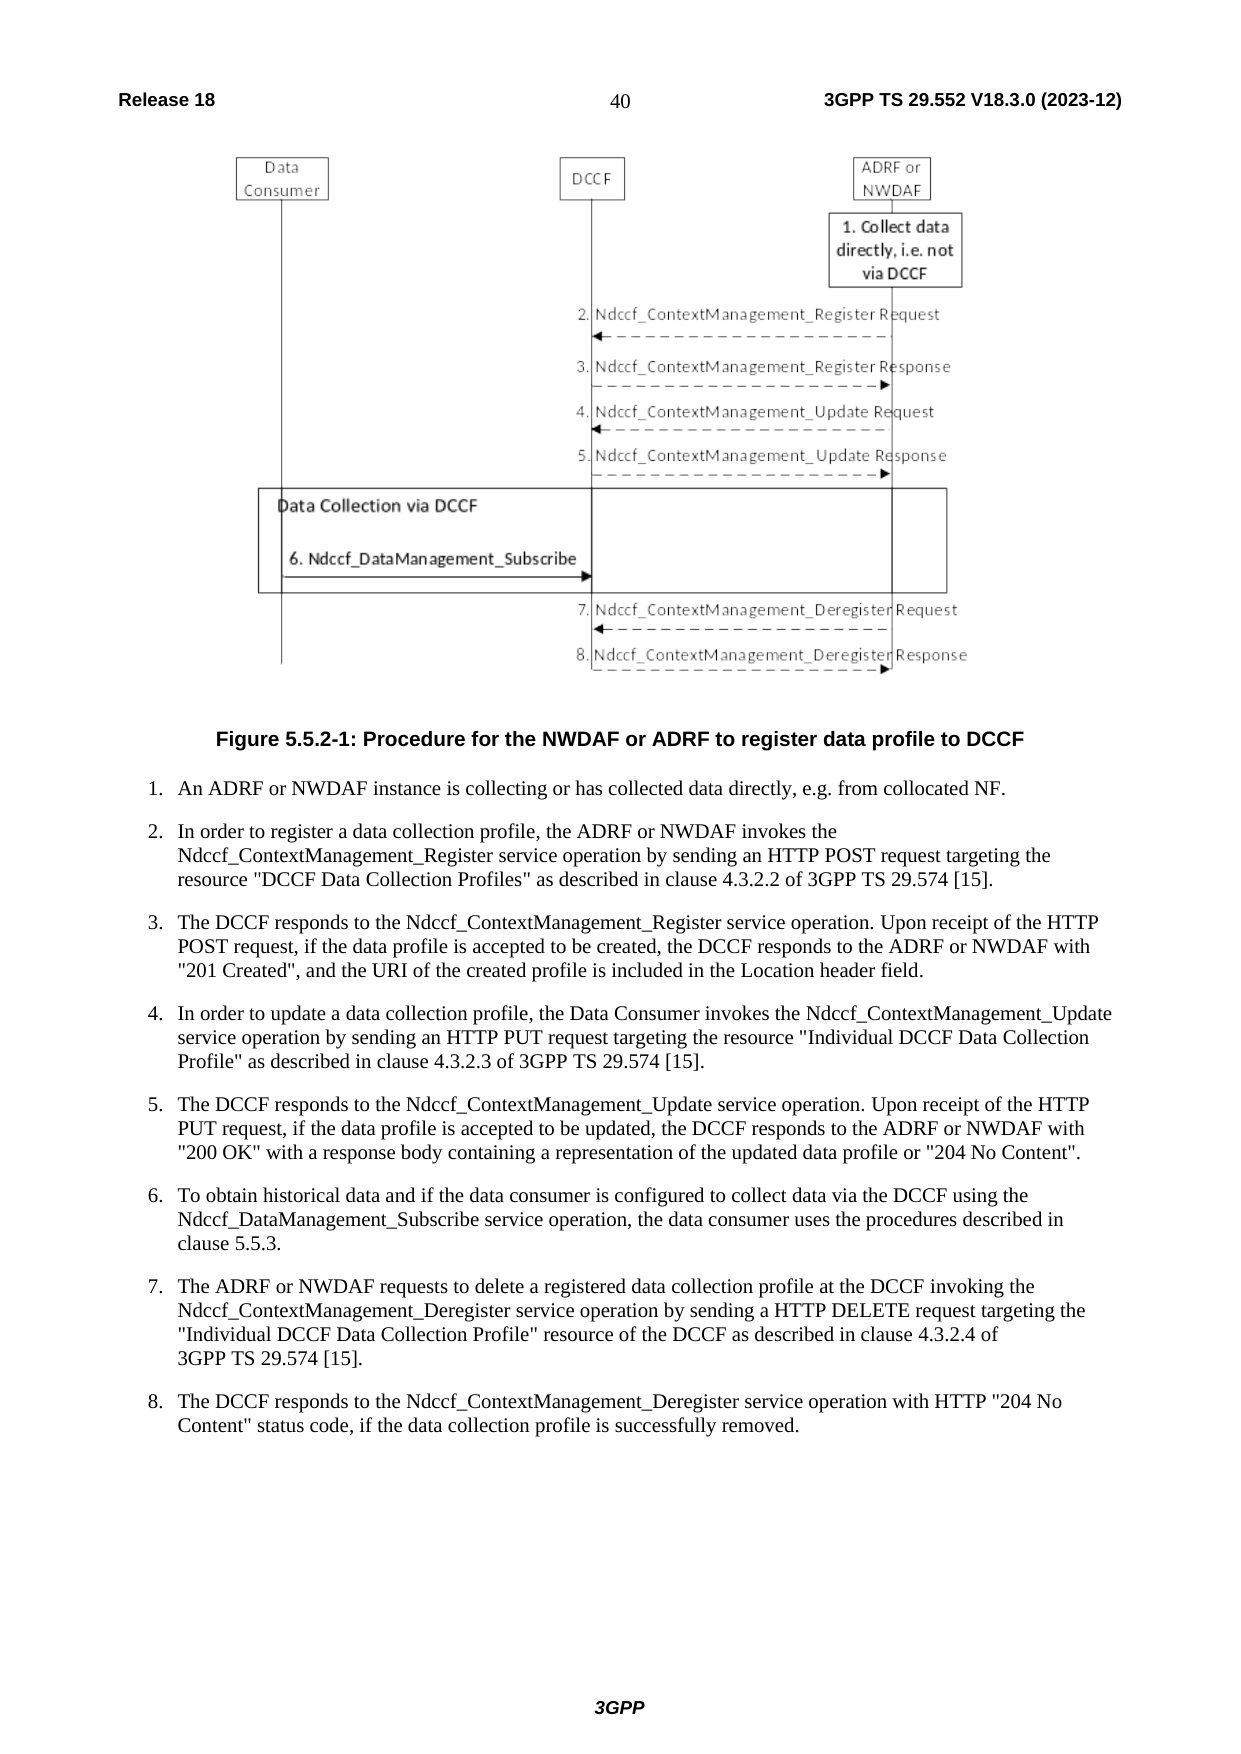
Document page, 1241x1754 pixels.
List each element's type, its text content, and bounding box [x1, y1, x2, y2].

text 6. To obtain historical data and if the data consumer is configured to collect data via the DCCF using the Ndccf_DataManagement_Subscribe service operation, the data consumer uses the procedures described in clause 5.5.3. [148, 1183, 1122, 1255]
text 7. The ADRF or NWDAF requests to delete a registered data collection profile at the DCCF invoking the Ndccf_ContextManagement_Deregister service operation by sending a HTTP DELETE request targeting the "Individual DCCF Data Collection Profile" resource of the DCCF as described in clause 4.3.2.4 of 3GPP TS 29.574 [15]. [148, 1274, 1122, 1370]
text 5. The DCCF responds to the Ndccf_ContextManagement_Update service operation. Upon receipt of the HTTP PUT request, if the data profile is accepted to be updated, the DCCF responds to the ADRF or NWDAF with "200 OK" with a response body containing a representation of the updated data profile or "204 No Content". [148, 1092, 1122, 1164]
text Figure 5.5.2-1: Procedure for the NWDAF or ADRF to register data profile to DCCF [118, 727, 1122, 751]
text 1. An ADRF or NWDAF instance is collecting or has collected data directly, e.g. from collocated NF. [148, 776, 1122, 800]
text 3. The DCCF responds to the Ndccf_ContextManagement_Register service operation. Upon receipt of the HTTP POST request, if the data profile is accepted to be created, the DCCF responds to the ADRF or NWDAF with "201 Created", and the URI of the created profile is included in the Location header field. [148, 910, 1122, 982]
text 8. The DCCF responds to the Ndccf_ContextManagement_Deregister service operation with HTTP "204 No Content" status code, if the data collection profile is successfully removed. [148, 1389, 1122, 1437]
text 4. In order to update a data collection profile, the Data Consumer invokes the Ndccf_ContextManagement_Update service operation by sending an HTTP PUT request targeting the resource "Individual DCCF Data Collection Profile" as described in clause 4.3.2.3 of 3GPP TS 29.574 [15]. [148, 1001, 1122, 1073]
text 2. In order to register a data collection profile, the ADRF or NWDAF invokes the Ndccf_ContextManagement_Register service operation by sending an HTTP POST request targeting the resource "DCCF Data Collection Profiles" as described in clause 4.3.2.2 of 3GPP TS 29.574 [15]. [148, 819, 1122, 891]
